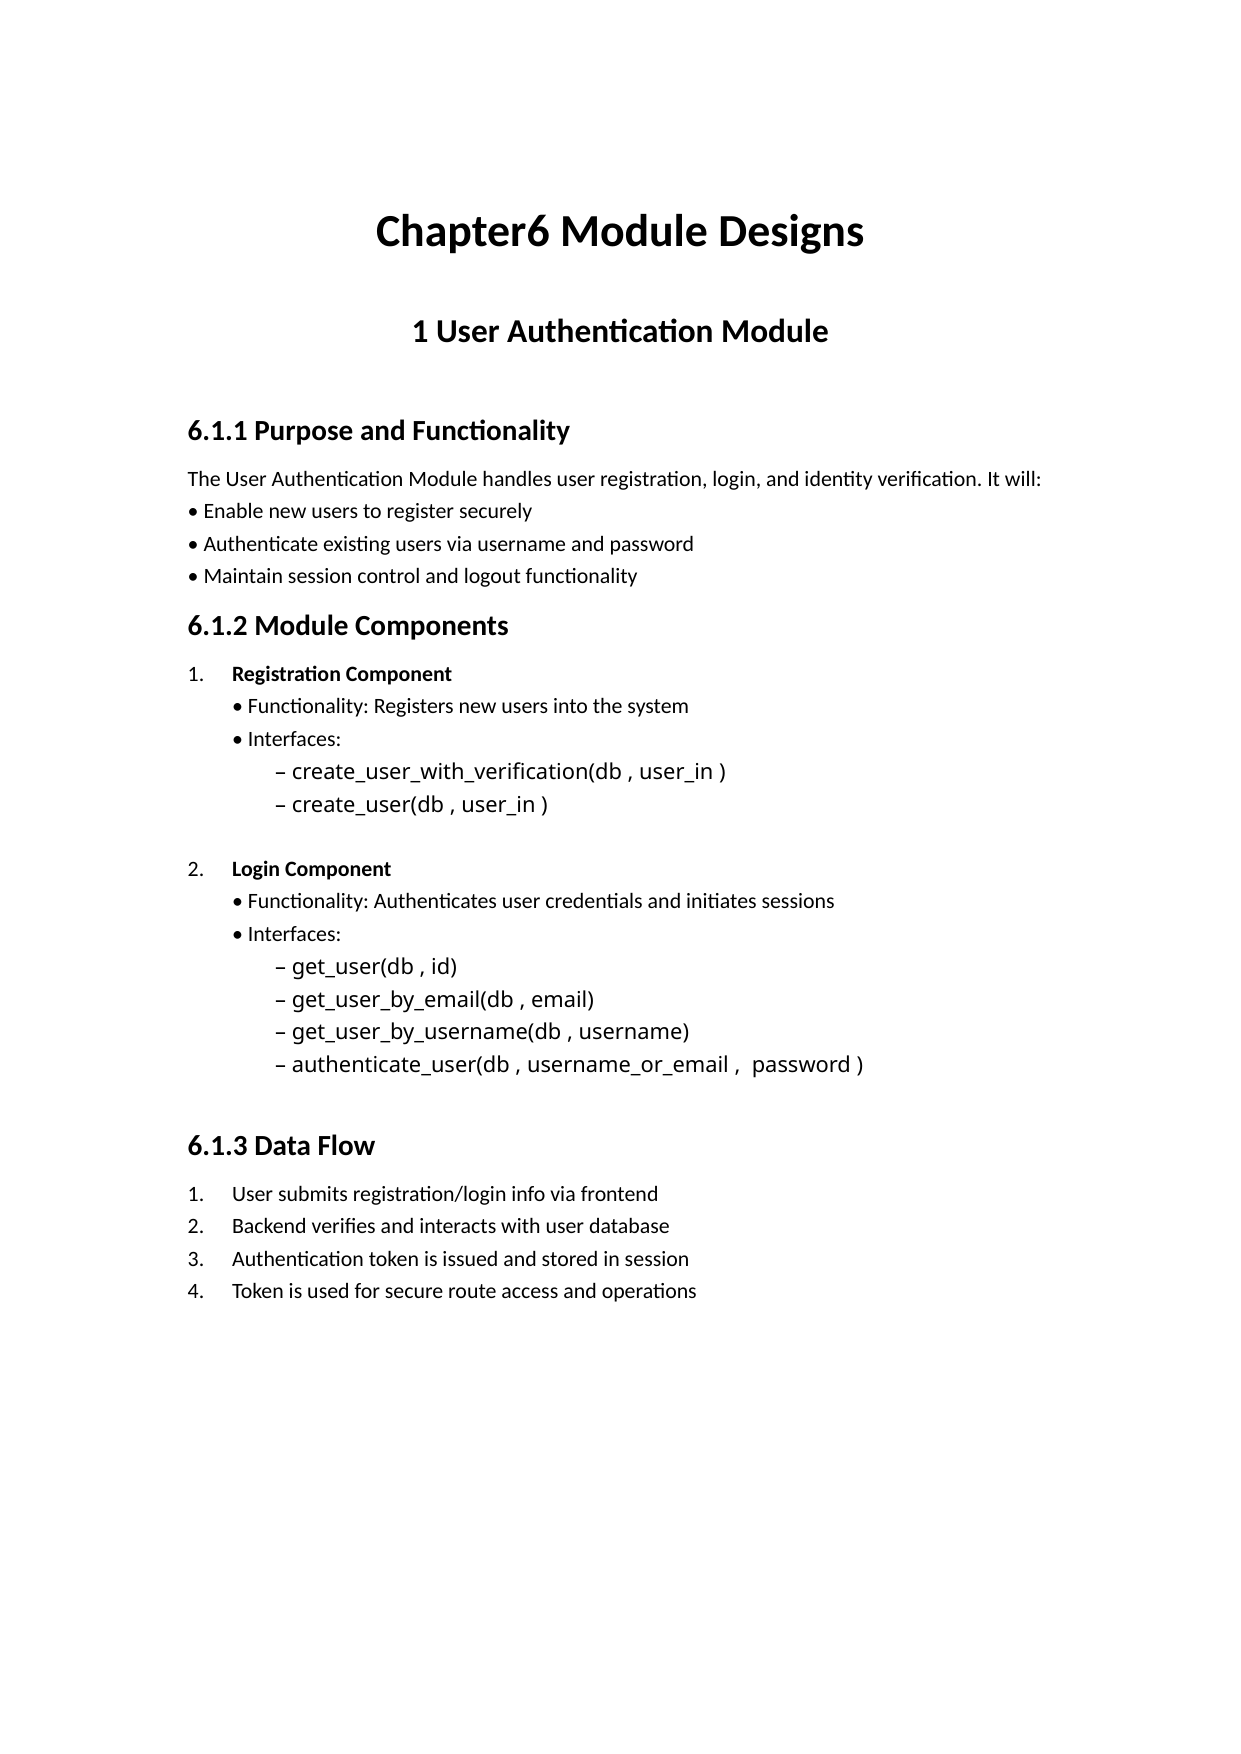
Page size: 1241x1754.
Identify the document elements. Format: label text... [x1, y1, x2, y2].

list Login Component • Functionality: Authenticates user credentials and initiates sessions • Interfaces: [187, 852, 1053, 950]
list – authenticate_user(db , username_or_email , password ) [231, 1047, 1053, 1080]
subtitle Chapter6 Module Designs [187, 197, 1053, 262]
list Authentication token is issued and stored in session [187, 1242, 1053, 1275]
text The User Authentication Module handles user registration, login, and identity verification. It will: • Enable new users to register securely • Authenticate existing users via username and password • Maintain session control and logout functionality [187, 462, 1053, 592]
list – get_user_by_username(db , username) [231, 1015, 1053, 1047]
list Registration Component • Functionality: Registers new users into the system • Interfaces: [187, 657, 1053, 755]
text 6.1.1 Purpose and Functionality [187, 397, 1053, 462]
list Token is used for secure route access and operations [187, 1275, 1053, 1307]
text 6.1.3 Data Flow [187, 1112, 1053, 1177]
list User submits registration/login info via frontend [187, 1177, 1053, 1210]
subtitle 1 User Authentication Module [187, 298, 1053, 363]
list Backend verifies and interacts with user database [187, 1210, 1053, 1242]
list – create_user_with_verification(db , user_in ) [231, 755, 1053, 787]
text 6.1.2 Module Components [187, 592, 1053, 657]
list – get_user_by_email(db , email) [231, 982, 1053, 1015]
list – create_user(db , user_in ) [231, 787, 1053, 820]
list – get_user(db , id) [231, 950, 1053, 982]
